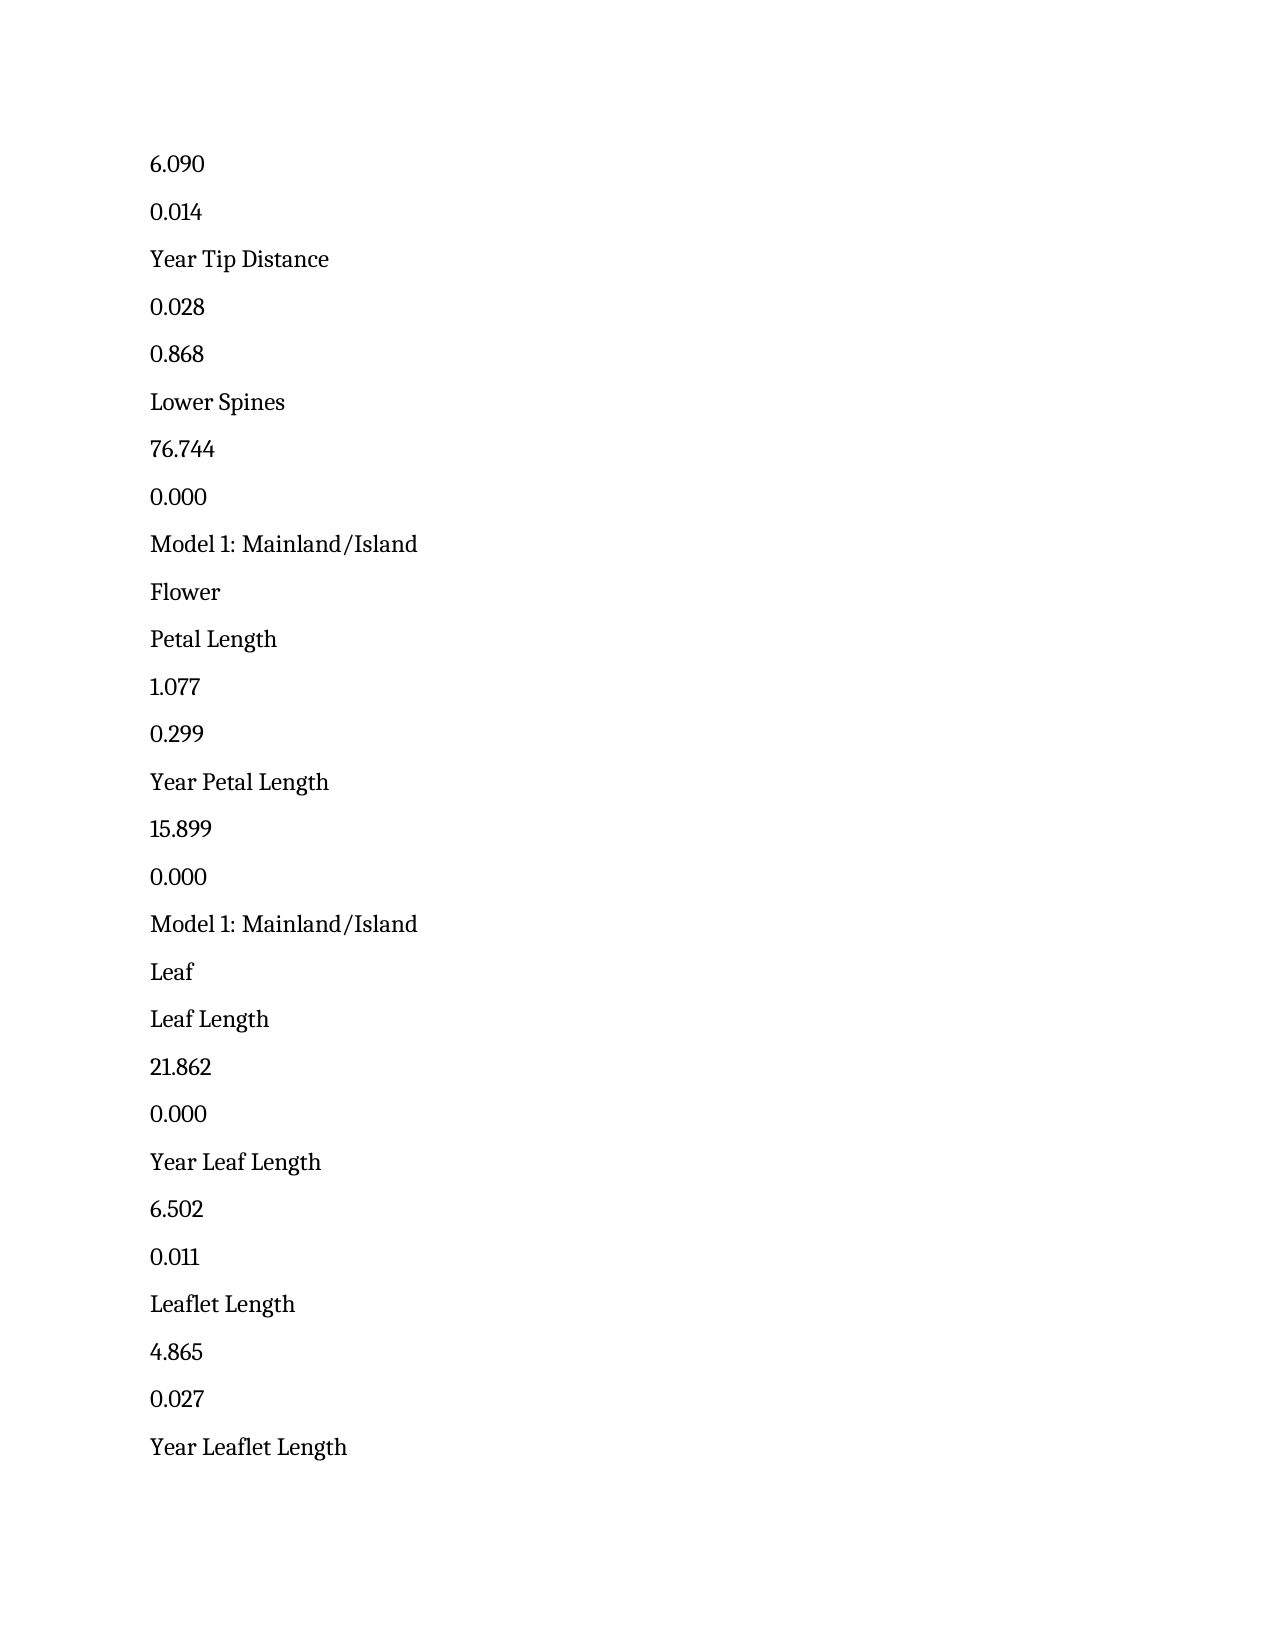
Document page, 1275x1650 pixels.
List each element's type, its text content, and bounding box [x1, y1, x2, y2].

text Model 1: Mainland/Island [150, 530, 1125, 559]
text 4.865 [150, 1337, 1125, 1366]
text 0.000 [150, 862, 1125, 891]
text 0.868 [150, 340, 1125, 369]
text 0.027 [150, 1385, 1125, 1414]
text Model 1: Mainland/Island [150, 910, 1125, 939]
text Year Tip Distance [150, 245, 1125, 274]
text Petal Length [150, 625, 1125, 654]
text 76.744 [150, 435, 1125, 464]
text 1.077 [150, 672, 1125, 701]
text 0.011 [150, 1242, 1125, 1271]
text Year Leaflet Length [150, 1432, 1125, 1461]
text 6.090 [150, 150, 1125, 179]
text 15.899 [150, 815, 1125, 844]
text 21.862 [150, 1052, 1125, 1081]
text Flower [150, 577, 1125, 606]
text 0.000 [150, 482, 1125, 511]
text Year Leaf Length [150, 1147, 1125, 1176]
text Leaf [150, 957, 1125, 986]
text Leaf Length [150, 1005, 1125, 1034]
text 0.014 [150, 197, 1125, 226]
text 0.028 [150, 292, 1125, 321]
text Year Petal Length [150, 767, 1125, 796]
text 6.502 [150, 1195, 1125, 1224]
text 0.000 [150, 1100, 1125, 1129]
text 0.299 [150, 720, 1125, 749]
text Leaflet Length [150, 1290, 1125, 1319]
text Lower Spines [150, 387, 1125, 416]
